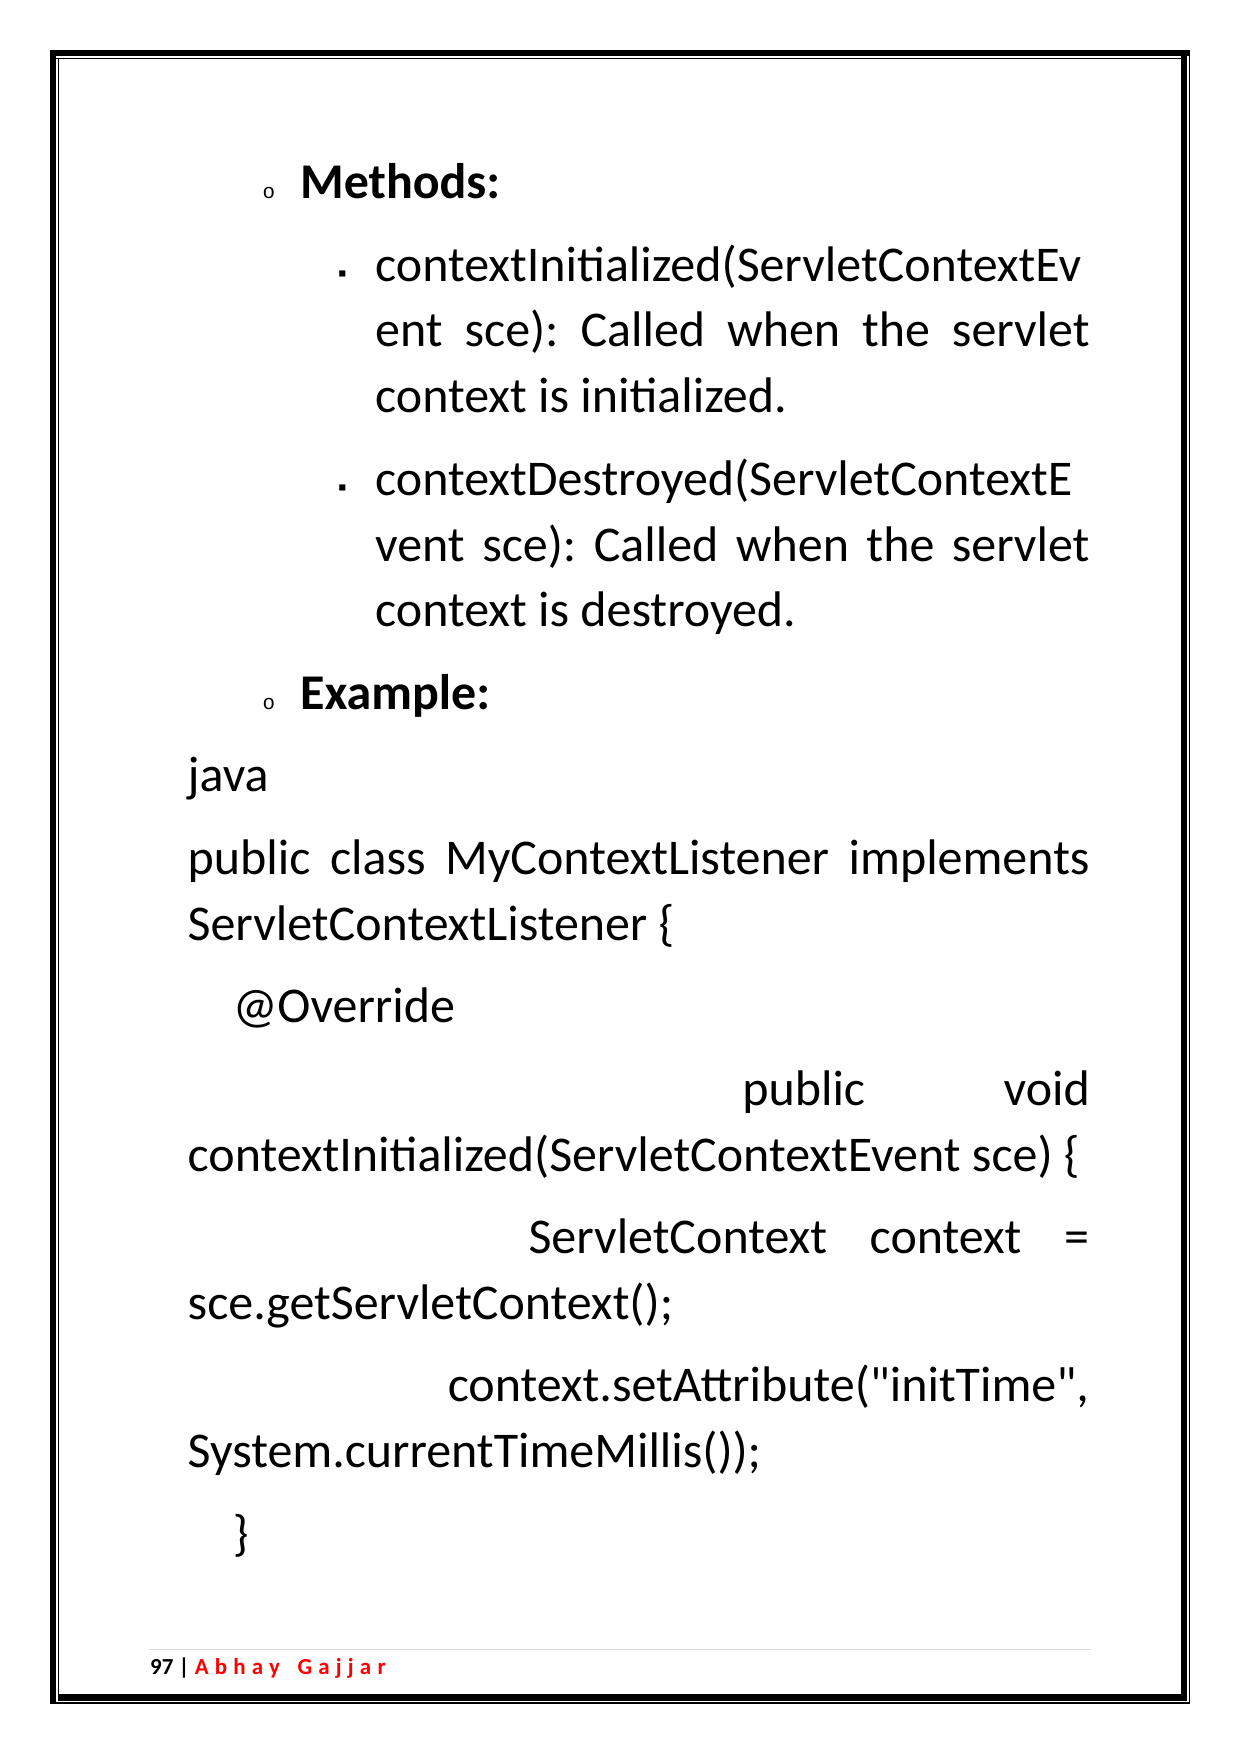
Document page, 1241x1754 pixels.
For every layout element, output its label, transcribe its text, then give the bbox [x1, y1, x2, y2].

text } [187, 1502, 1090, 1563]
text ServletContext context = sce.getServletContext(); [187, 1205, 1090, 1332]
list Methods: [262, 150, 1090, 211]
list contextInitialized(ServletContextEvent sce): Called when the servlet context is initialized. [337, 232, 1090, 425]
text public void contextInitialized(ServletContextEvent sce) { [187, 1057, 1090, 1183]
list contextDestroyed(ServletContextEvent sce): Called when the servlet context is destroyed. [337, 447, 1090, 639]
text public class MyContextListener implements ServletContextListener { [187, 826, 1090, 953]
text context.setAttribute("initTime", System.currentTimeMillis()); [187, 1353, 1090, 1480]
list Example: [262, 661, 1090, 722]
text java [187, 743, 1090, 804]
text @Override [187, 974, 1090, 1035]
